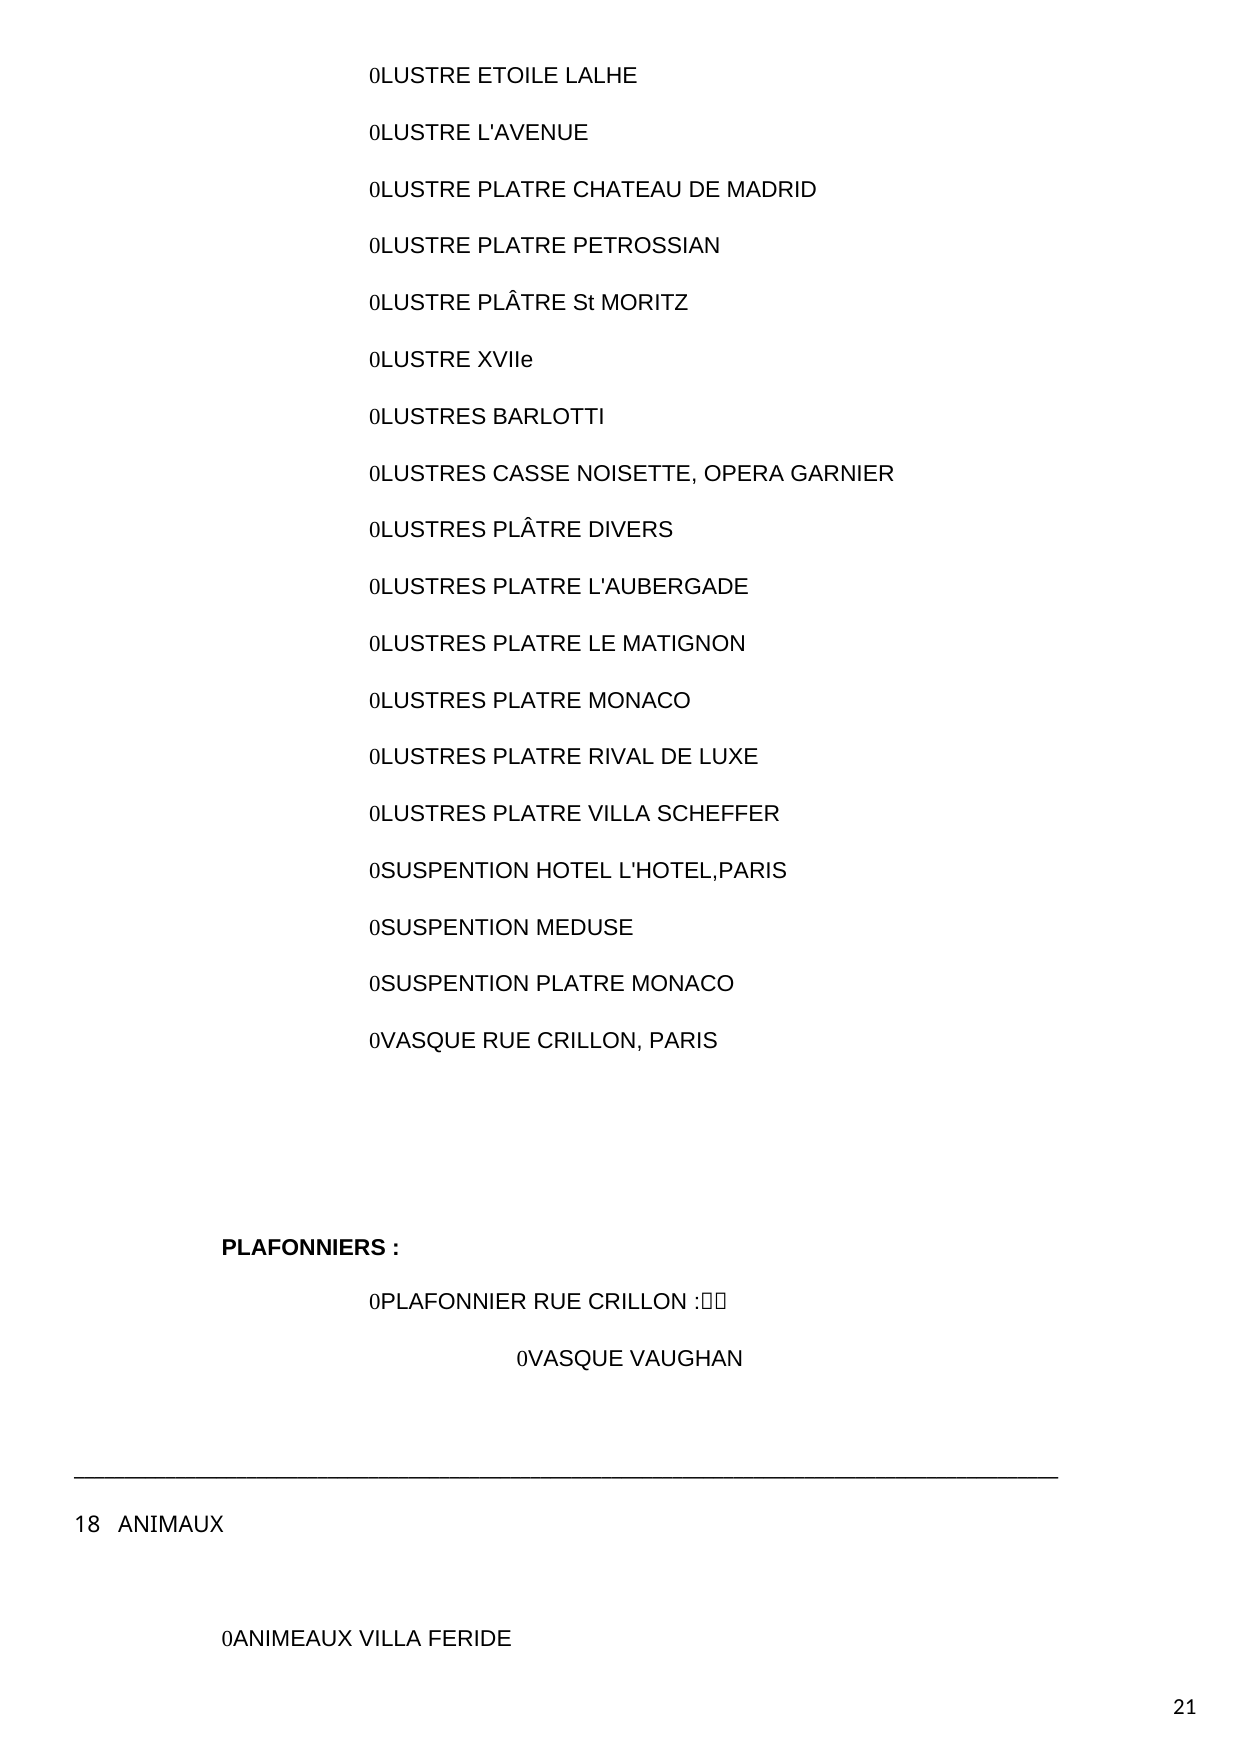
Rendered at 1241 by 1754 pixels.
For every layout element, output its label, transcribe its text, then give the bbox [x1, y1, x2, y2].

text LUSTRES PLÂTRE DIVERS [74, 513, 1196, 544]
text LUSTRE PLATRE PETROSSIAN [74, 229, 1196, 261]
text LUSTRE XVIIe [74, 343, 1196, 374]
text LUSTRES PLATRE MONACO [74, 683, 1196, 715]
text SUSPENTION HOTEL L'HOTEL,PARIS [74, 854, 1196, 885]
text LUSTRES CASSE NOISETTE, OPERA GARNIER [74, 456, 1196, 488]
text LUSTRES BARLOTTI [74, 400, 1196, 431]
text LUSTRES PLATRE LE MATIGNON [74, 627, 1196, 658]
text LUSTRES PLATRE RIVAL DE LUXE [74, 740, 1196, 772]
text LUSTRE L'AVENUE [74, 116, 1196, 147]
text 18 ANIMAUX [74, 1508, 1196, 1539]
text VASQUE RUE CRILLON, PARIS [74, 1024, 1196, 1055]
text LUSTRE PLATRE CHATEAU DE MADRID [74, 173, 1196, 204]
text LUSTRES PLATRE VILLA SCHEFFER [74, 797, 1196, 828]
text SUSPENTION MEDUSE [74, 911, 1196, 942]
text LUSTRE PLÂTRE St MORITZ [74, 286, 1196, 317]
text PLAFONNIERS : [74, 1234, 1196, 1260]
text SUSPENTION PLATRE MONACO [74, 967, 1196, 999]
text PLAFONNIER RUE CRILLON : [74, 1285, 1196, 1316]
text LUSTRE ETOILE LALHE [74, 59, 1196, 90]
text _________________________________________________________________________________________________ [74, 1451, 1196, 1483]
text LUSTRES PLATRE L'AUBERGADE [74, 570, 1196, 601]
text VASQUE VAUGHAN [74, 1342, 1196, 1373]
text ANIMEAUX VILLA FERIDE [74, 1622, 1196, 1653]
